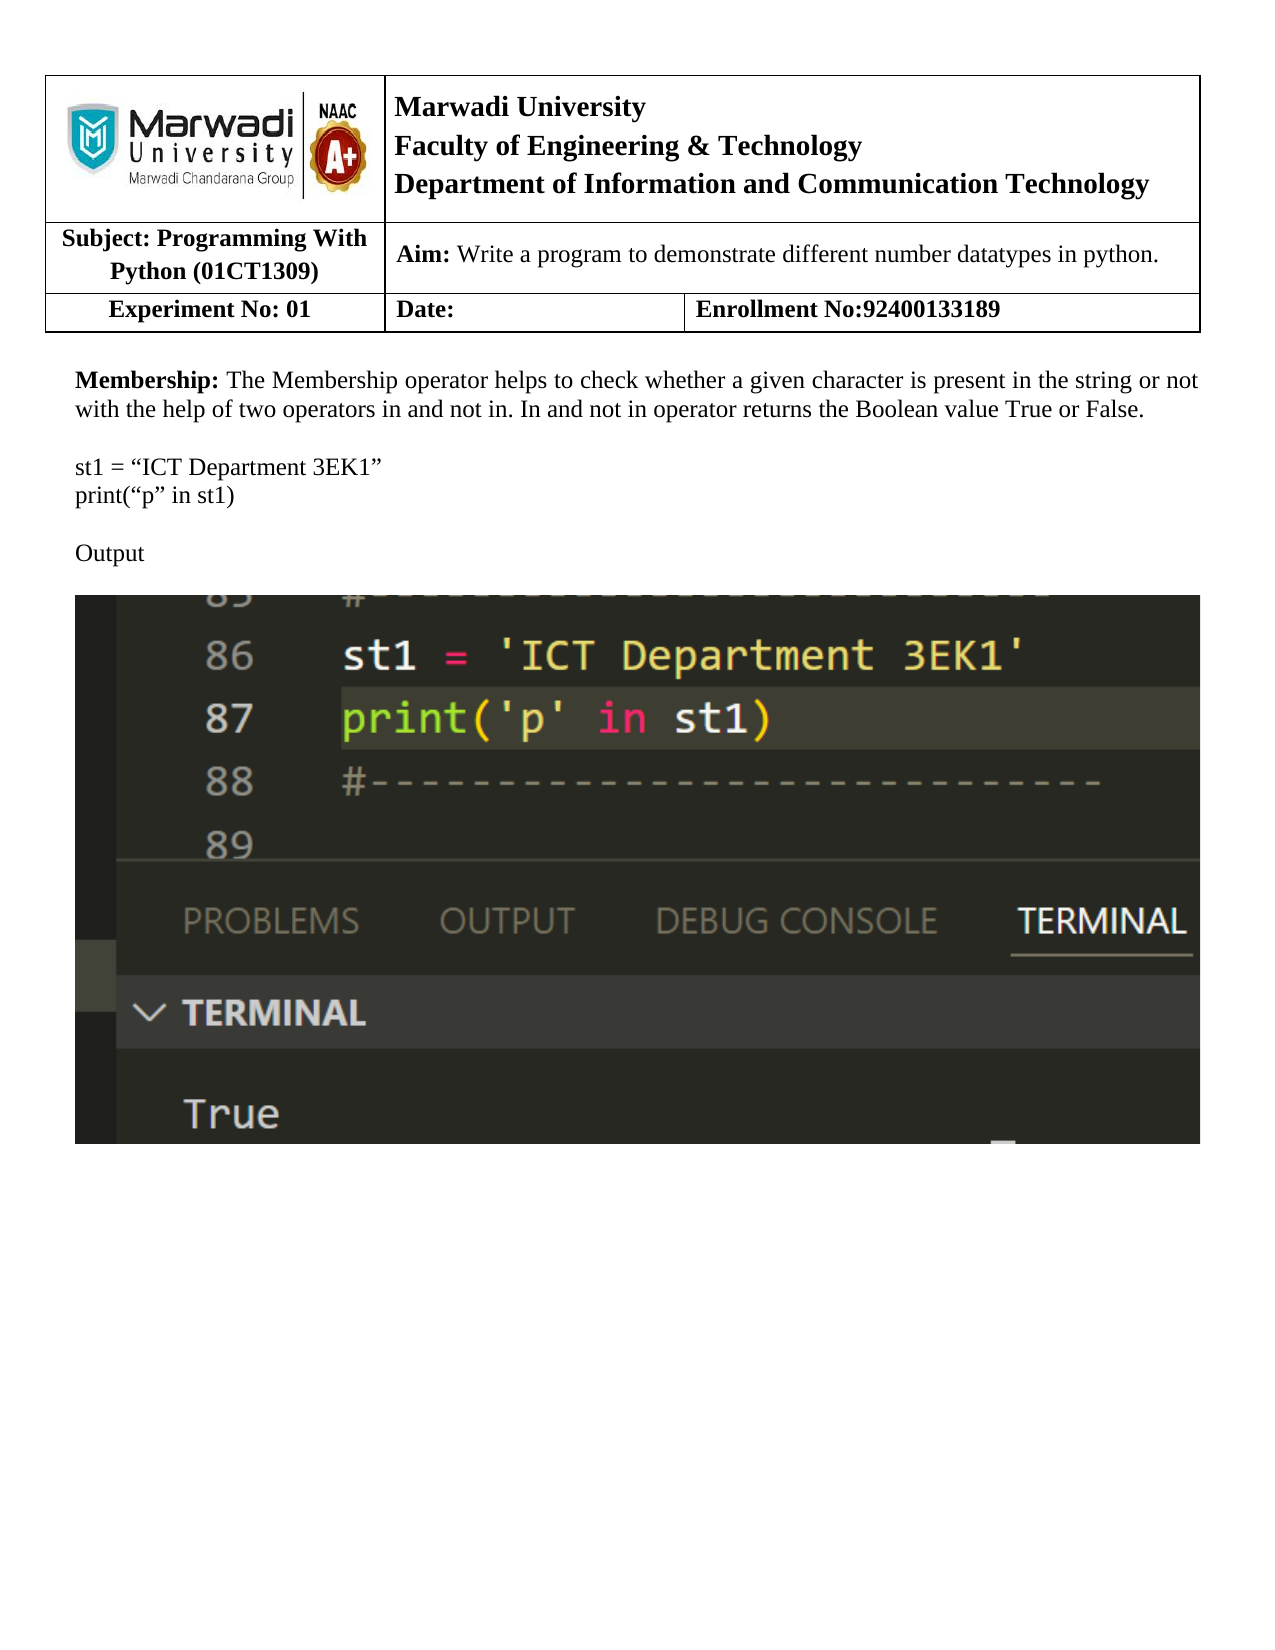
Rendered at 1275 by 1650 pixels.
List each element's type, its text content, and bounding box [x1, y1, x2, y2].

text st1 = “ICT Department 3EK1” [75, 452, 1200, 480]
text Membership: The Membership operator helps to check whether a given character is present in the string or not with the help of two operators in and not in. In and not in operator returns the Boolean value True or False. [75, 365, 1200, 423]
picture [75, 595, 1200, 1144]
text print(“p” in st1) [75, 480, 1200, 509]
picture [58, 80, 374, 213]
text Output [75, 538, 1200, 567]
